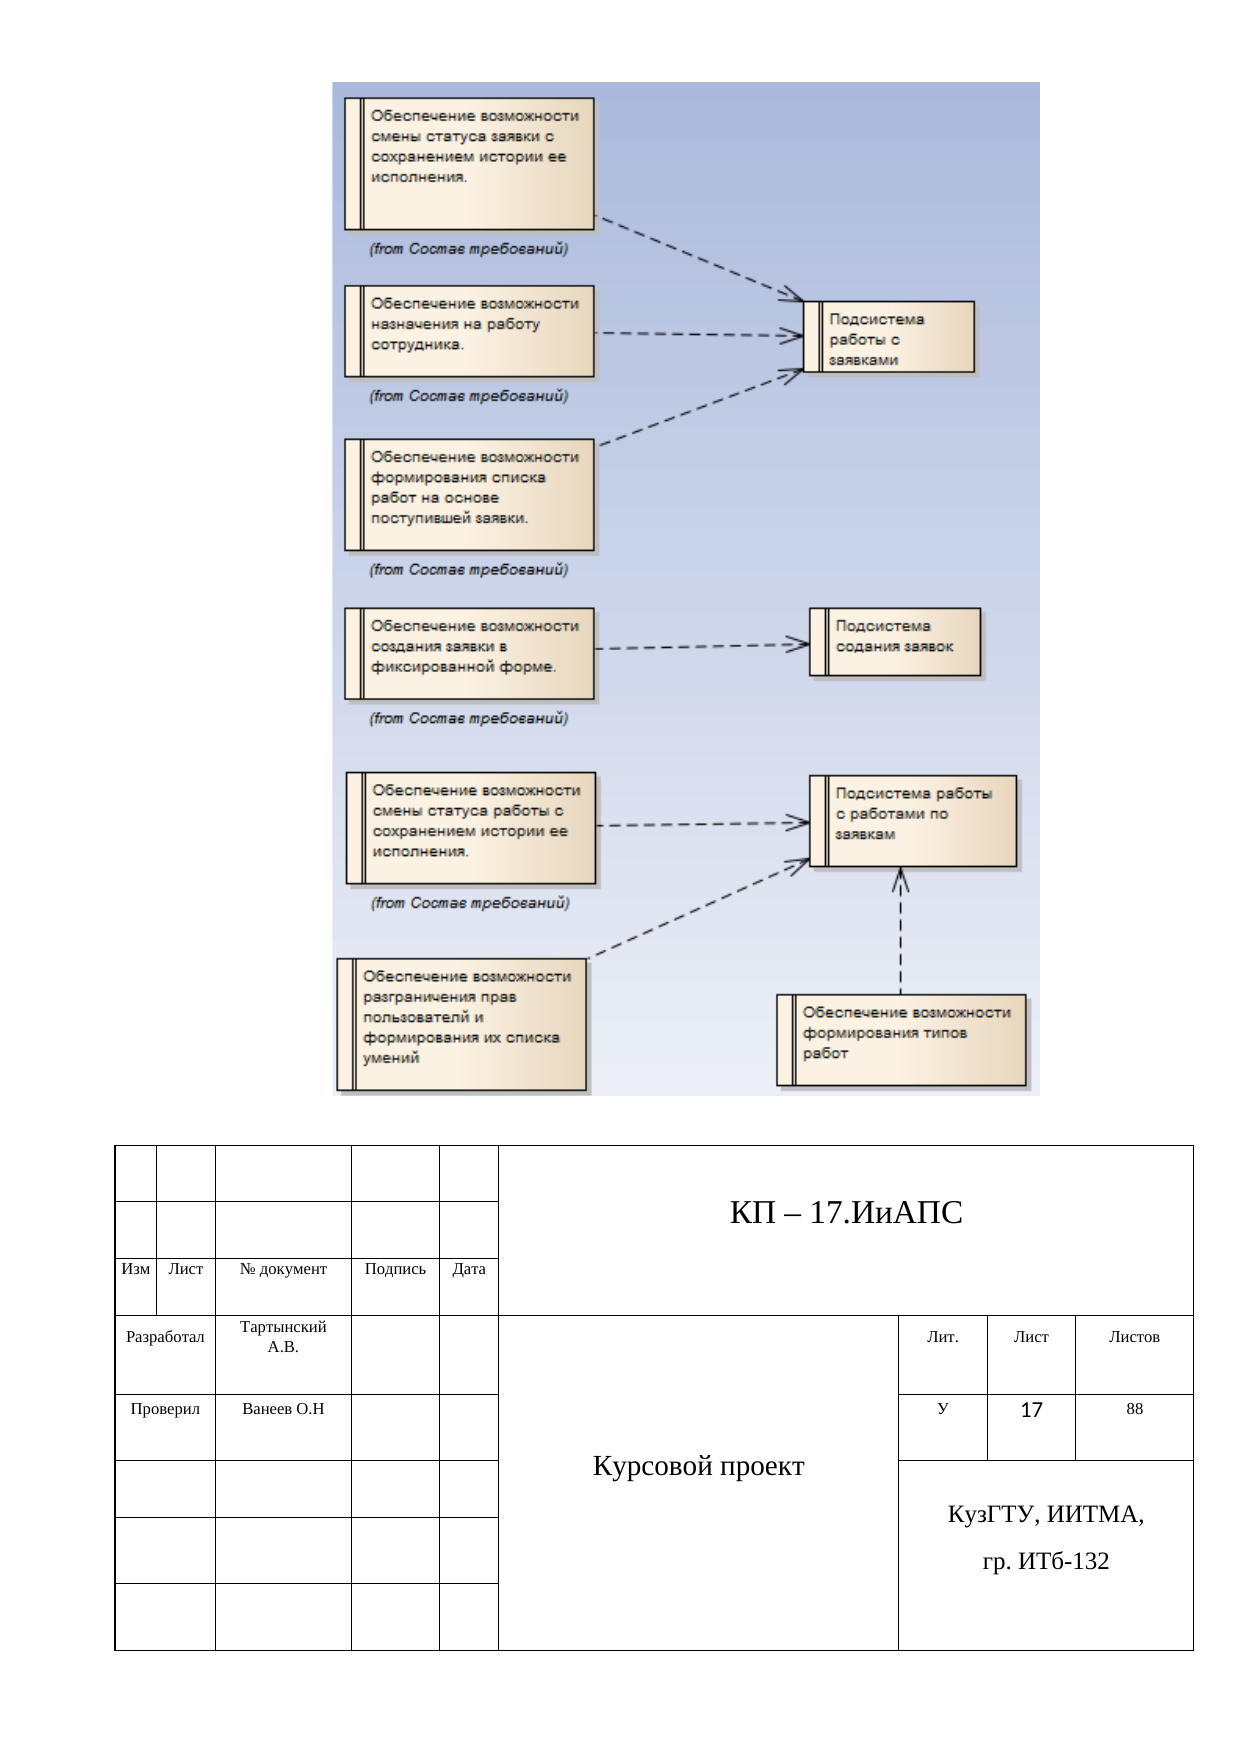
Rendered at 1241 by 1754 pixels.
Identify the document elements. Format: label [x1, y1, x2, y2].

picture [332, 82, 1040, 1096]
